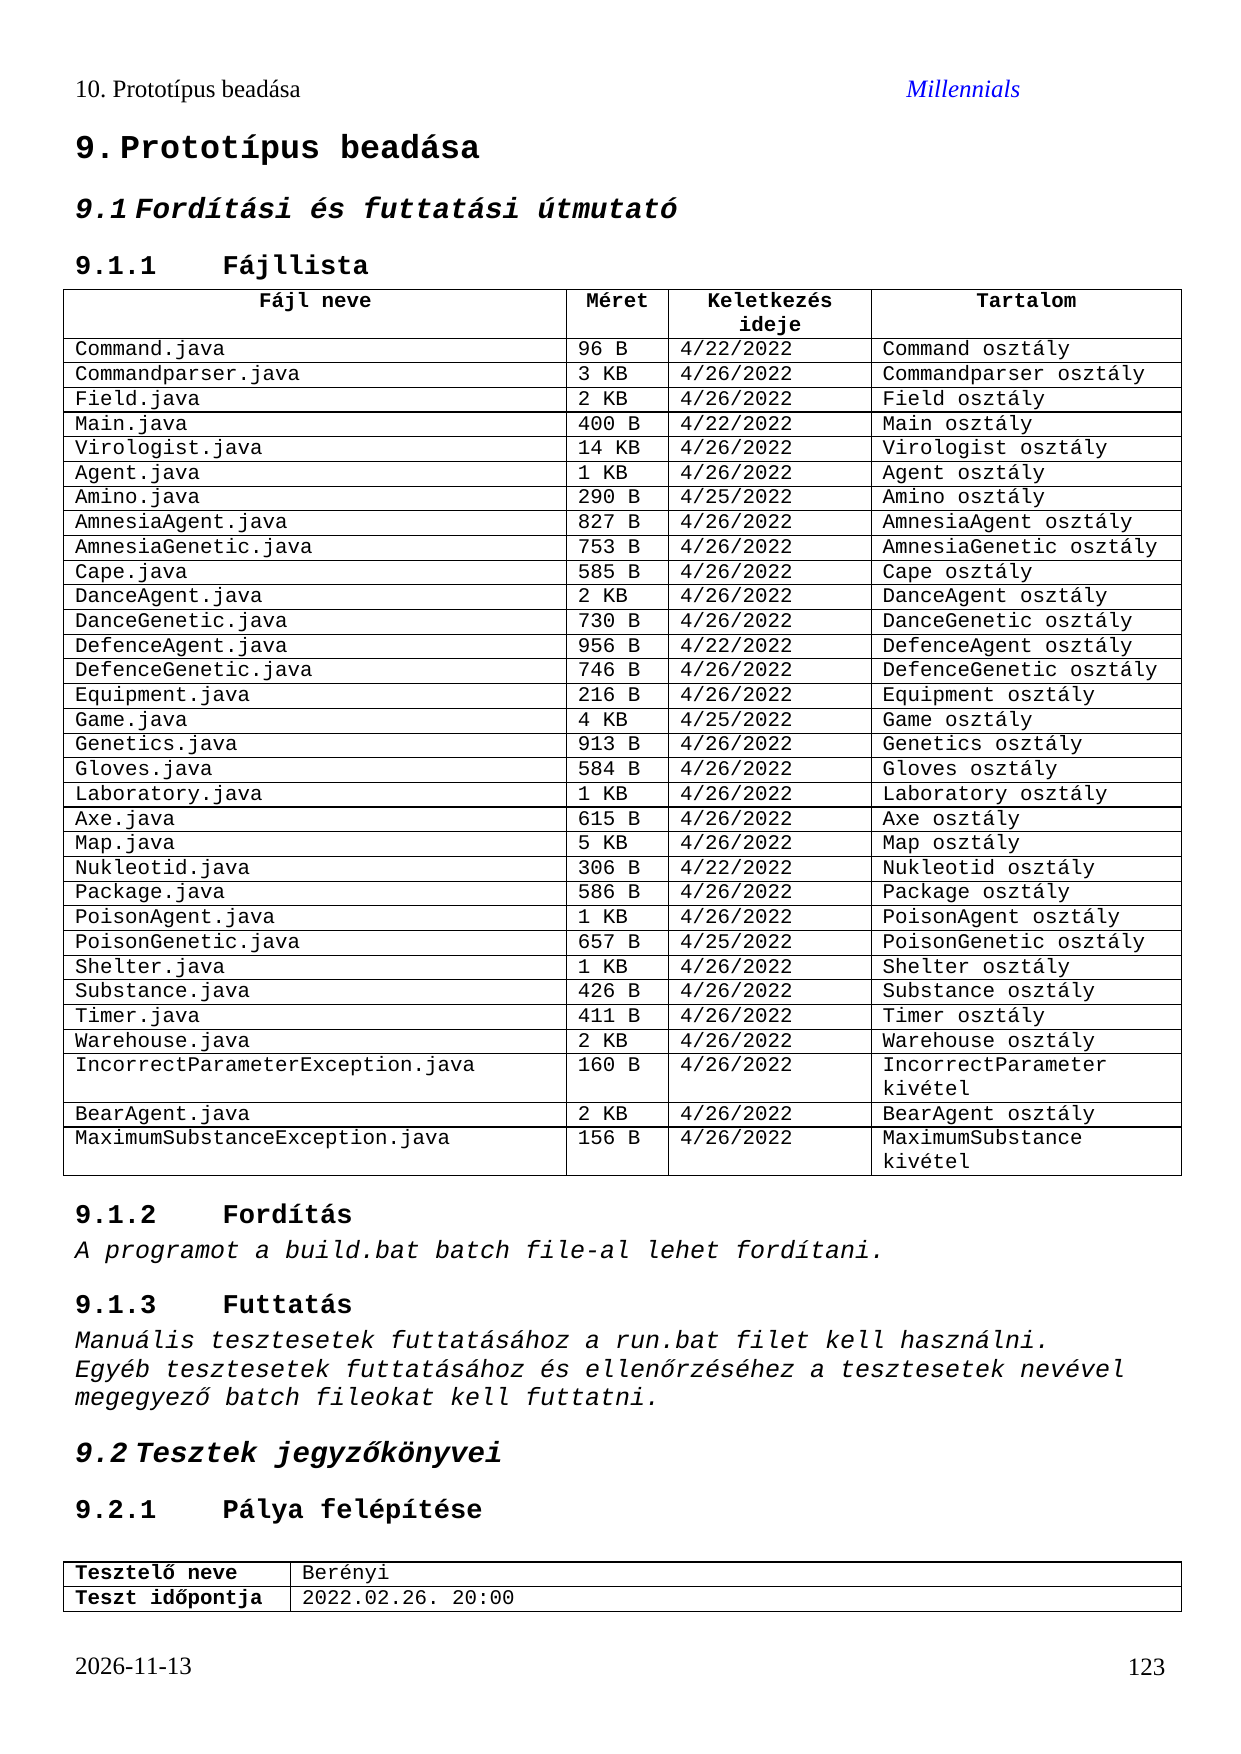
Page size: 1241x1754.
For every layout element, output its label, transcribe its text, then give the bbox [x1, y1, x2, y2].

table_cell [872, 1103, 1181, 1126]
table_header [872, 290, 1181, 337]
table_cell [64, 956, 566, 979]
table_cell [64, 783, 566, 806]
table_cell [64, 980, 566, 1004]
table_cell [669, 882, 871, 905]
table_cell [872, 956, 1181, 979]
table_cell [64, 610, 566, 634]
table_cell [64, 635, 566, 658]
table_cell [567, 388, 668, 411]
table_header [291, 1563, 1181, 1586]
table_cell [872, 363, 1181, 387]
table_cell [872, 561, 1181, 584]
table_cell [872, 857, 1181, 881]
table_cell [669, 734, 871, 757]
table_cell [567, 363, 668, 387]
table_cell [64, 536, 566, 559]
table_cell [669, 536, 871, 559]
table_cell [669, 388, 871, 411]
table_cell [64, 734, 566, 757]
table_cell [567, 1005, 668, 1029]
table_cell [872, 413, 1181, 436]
subtitle Fájllista [75, 252, 1165, 283]
subtitle Pálya felépítése [75, 1496, 1165, 1527]
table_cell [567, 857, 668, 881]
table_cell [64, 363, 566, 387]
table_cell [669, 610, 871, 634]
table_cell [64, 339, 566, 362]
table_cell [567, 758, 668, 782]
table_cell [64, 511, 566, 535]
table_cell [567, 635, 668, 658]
subtitle Futtatás [75, 1291, 1165, 1322]
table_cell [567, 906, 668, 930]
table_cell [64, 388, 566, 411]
text Egyéb tesztesetek futtatásához és ellenőrzéséhez a tesztesetek nevével megegyező batch fileokat kell futtatni. [75, 1356, 1165, 1413]
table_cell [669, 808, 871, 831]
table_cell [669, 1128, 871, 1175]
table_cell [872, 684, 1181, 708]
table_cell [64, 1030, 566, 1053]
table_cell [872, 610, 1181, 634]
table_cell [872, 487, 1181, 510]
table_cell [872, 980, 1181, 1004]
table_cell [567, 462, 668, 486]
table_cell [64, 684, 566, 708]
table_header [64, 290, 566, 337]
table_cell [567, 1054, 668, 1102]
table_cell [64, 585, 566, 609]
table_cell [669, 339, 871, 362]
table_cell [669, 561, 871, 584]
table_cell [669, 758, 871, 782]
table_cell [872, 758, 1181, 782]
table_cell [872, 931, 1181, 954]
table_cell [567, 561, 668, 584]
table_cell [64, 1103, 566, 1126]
text A programot a build.bat batch file-al lehet fordítani. [75, 1238, 1165, 1266]
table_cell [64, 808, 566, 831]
subtitle Fordítás [75, 1201, 1165, 1231]
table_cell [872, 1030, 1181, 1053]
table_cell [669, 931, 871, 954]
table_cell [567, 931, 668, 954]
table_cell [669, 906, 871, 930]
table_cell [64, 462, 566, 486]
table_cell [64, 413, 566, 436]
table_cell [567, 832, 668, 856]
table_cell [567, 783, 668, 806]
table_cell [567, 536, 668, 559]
subtitle Fordítási és futtatási útmutató [75, 194, 1165, 227]
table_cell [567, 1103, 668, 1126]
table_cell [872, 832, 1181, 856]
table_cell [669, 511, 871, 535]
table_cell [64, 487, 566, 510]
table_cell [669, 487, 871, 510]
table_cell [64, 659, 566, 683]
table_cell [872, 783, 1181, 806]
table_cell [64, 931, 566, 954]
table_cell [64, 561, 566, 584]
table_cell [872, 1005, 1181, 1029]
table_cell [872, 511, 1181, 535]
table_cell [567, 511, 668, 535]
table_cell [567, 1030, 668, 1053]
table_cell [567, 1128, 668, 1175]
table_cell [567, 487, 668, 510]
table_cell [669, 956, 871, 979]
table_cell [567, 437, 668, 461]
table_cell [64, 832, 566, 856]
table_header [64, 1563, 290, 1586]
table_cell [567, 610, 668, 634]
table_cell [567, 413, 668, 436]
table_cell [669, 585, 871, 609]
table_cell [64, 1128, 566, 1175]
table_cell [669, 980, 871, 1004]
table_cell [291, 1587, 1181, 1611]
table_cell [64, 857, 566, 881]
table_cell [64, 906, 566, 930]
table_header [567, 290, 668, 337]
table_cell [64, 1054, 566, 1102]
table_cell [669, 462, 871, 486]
subtitle Prototípus beadása [75, 131, 1165, 169]
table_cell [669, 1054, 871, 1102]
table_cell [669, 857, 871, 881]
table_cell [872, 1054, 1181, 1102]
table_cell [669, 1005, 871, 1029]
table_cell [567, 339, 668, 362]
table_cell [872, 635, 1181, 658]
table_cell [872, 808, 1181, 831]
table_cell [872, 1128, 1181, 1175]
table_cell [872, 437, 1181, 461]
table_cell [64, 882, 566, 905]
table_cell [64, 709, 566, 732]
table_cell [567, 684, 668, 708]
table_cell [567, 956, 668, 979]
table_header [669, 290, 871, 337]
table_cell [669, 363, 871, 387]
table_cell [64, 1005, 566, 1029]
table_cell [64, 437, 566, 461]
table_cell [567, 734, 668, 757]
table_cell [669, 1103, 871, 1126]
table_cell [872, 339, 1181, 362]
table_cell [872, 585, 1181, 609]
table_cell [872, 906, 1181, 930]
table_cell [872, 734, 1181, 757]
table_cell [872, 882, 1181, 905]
subtitle Tesztek jegyzőkönyvei [75, 1438, 1165, 1471]
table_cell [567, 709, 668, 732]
text Manuális tesztesetek futtatásához a run.bat filet kell használni. [75, 1328, 1165, 1356]
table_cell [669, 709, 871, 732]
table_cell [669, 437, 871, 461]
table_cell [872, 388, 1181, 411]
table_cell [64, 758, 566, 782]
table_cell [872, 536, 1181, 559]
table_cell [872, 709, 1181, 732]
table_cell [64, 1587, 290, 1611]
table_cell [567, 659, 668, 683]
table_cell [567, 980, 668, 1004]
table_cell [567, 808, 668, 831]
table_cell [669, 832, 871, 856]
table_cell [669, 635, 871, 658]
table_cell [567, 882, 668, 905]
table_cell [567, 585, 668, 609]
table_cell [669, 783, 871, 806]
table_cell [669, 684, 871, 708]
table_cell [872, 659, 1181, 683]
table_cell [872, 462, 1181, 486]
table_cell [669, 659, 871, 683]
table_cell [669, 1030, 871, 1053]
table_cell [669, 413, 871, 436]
